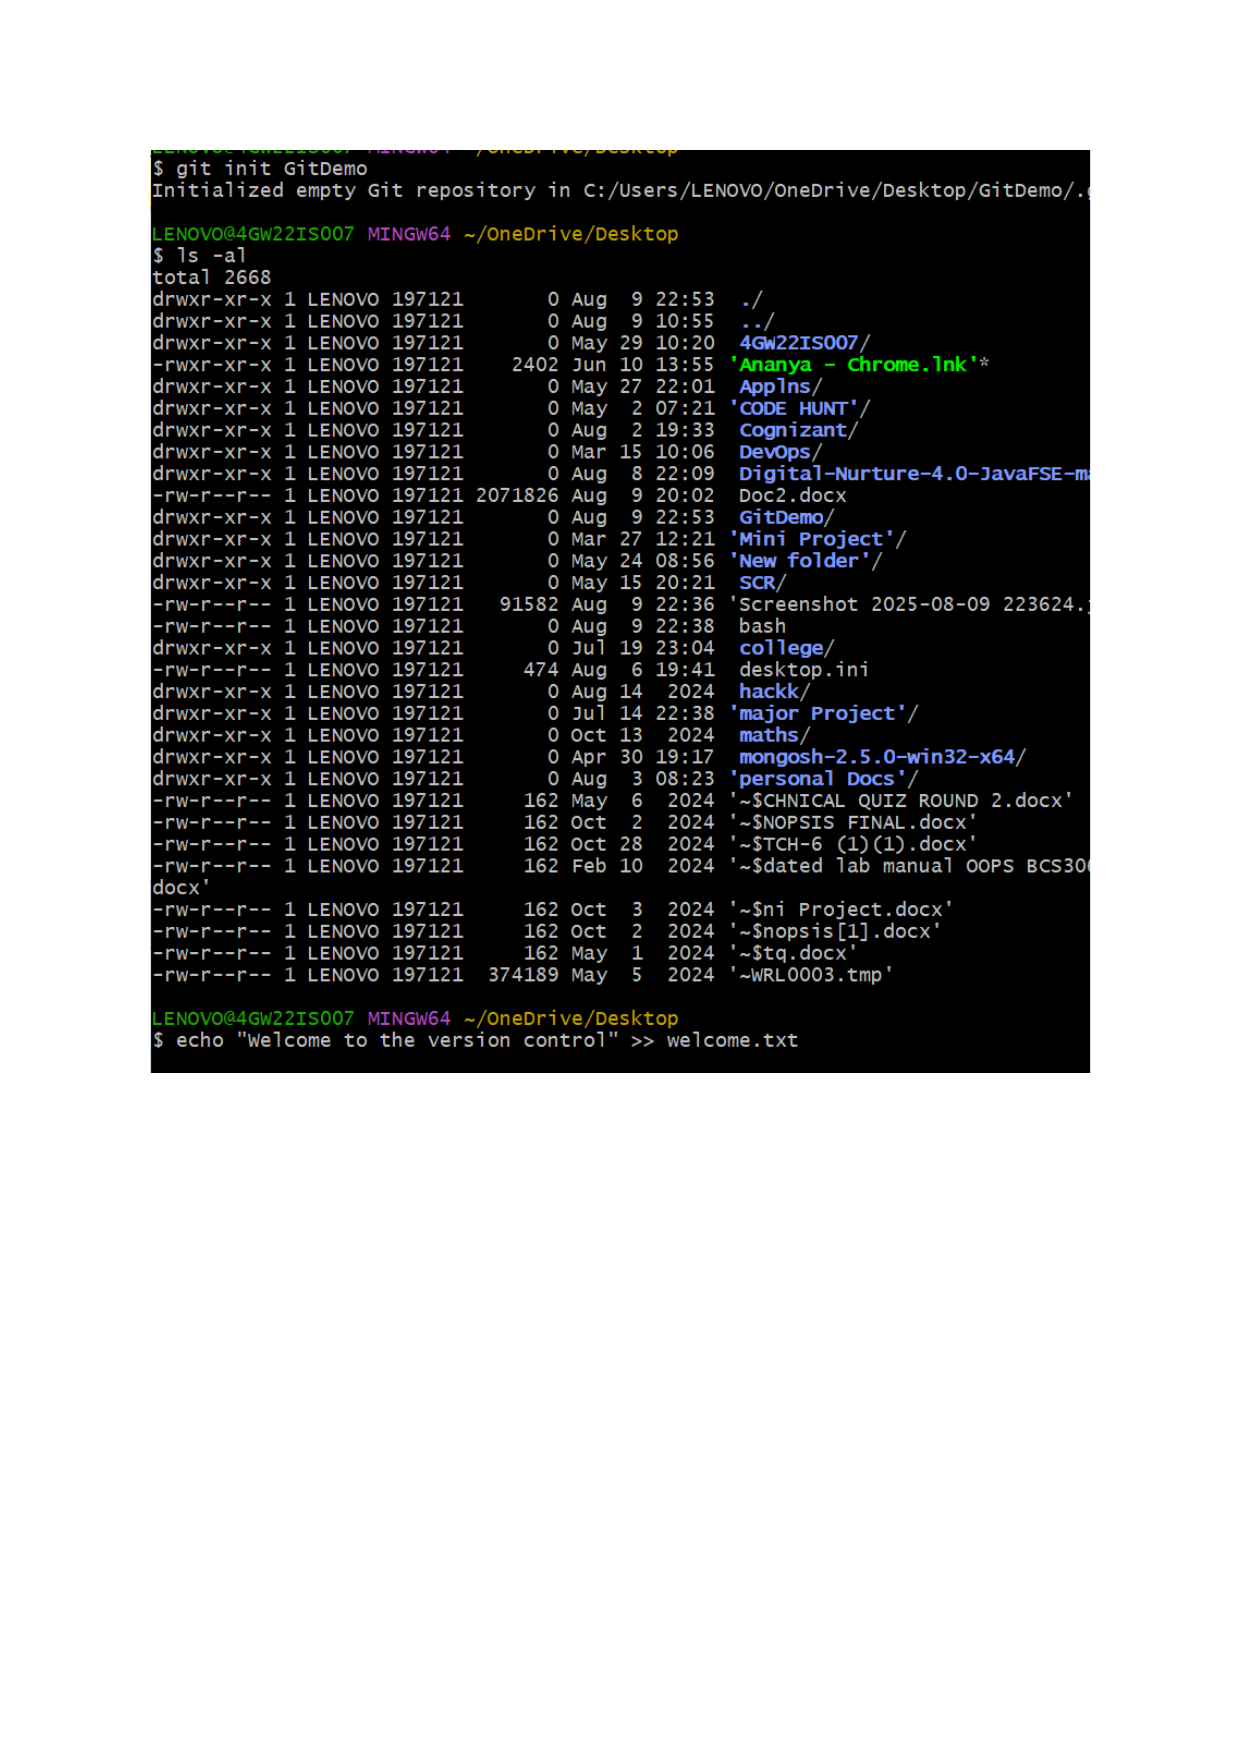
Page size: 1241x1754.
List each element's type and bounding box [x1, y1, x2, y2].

picture [150, 150, 1091, 1073]
